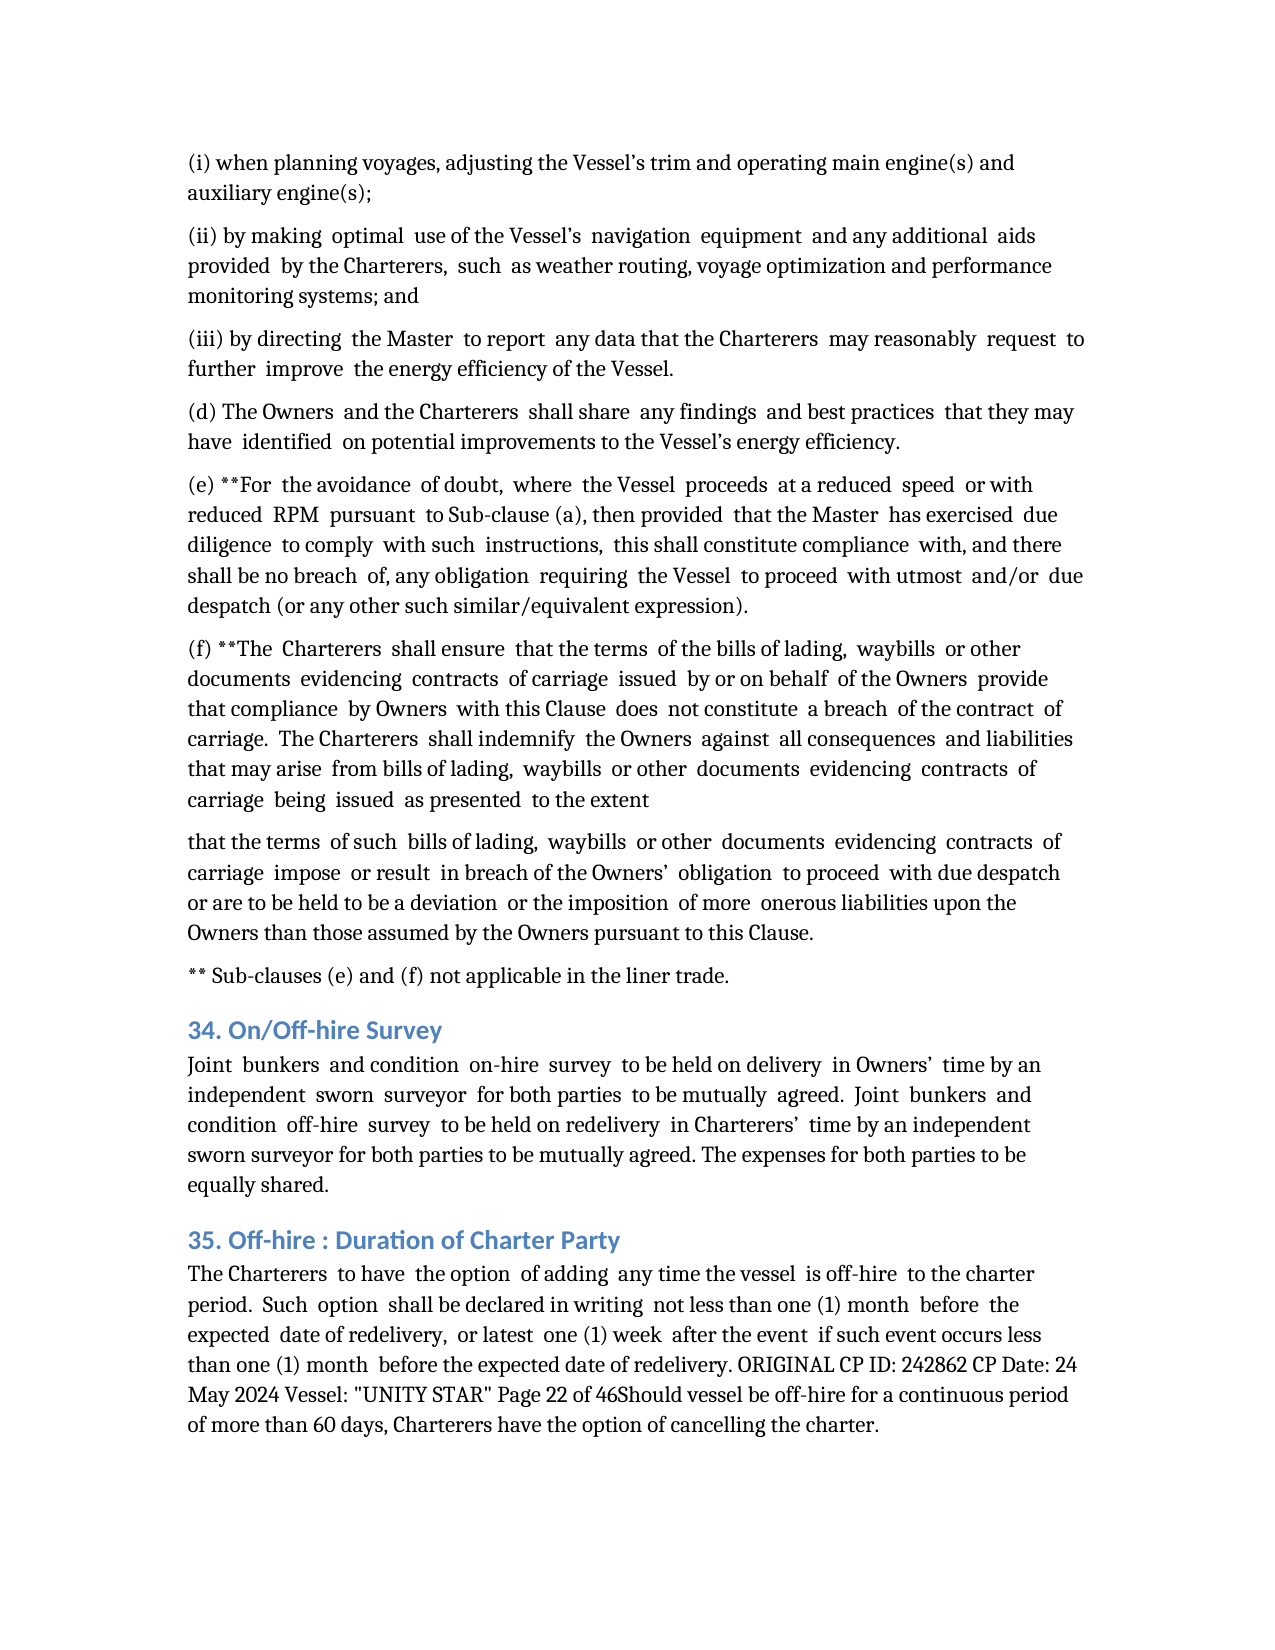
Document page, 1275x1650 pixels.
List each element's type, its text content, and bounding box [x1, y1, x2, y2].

text (f) **The Charterers shall ensure that the terms of the bills of lading, waybills or other documents evidencing contracts of carriage issued by or on behalf of the Owners provide that compliance by Owners with this Clause does not constitute a breach of the contract of carriage. The Charterers shall indemnify the Owners against all consequences and liabilities that may arise from bills of lading, waybills or other documents evidencing contracts of carriage being issued as presented to the extent [187, 635, 1087, 813]
text (i) when planning voyages, adjusting the Vessel’s trim and operating main engine(s) and auxiliary engine(s); [187, 150, 1087, 207]
text The Charterers to have the option of adding any time the vessel is off-hire to the charter period. Such option shall be declared in writing not less than one (1) month before the expected date of redelivery, or latest one (1) week after the event if such event occurs less than one (1) month before the expected date of redelivery. ORIGINAL CP ID: 242862 CP Date: 24 May 2024 Vessel: "UNITY STAR" Page 22 of 46Should vessel be off-hire for a continuous period of more than 60 days, Charterers have the option of cancelling the charter. [187, 1261, 1087, 1439]
text (e) **For the avoidance of doubt, where the Vessel proceeds at a reduced speed or with reduced RPM pursuant to Sub-clause (a), then provided that the Master has exercised due diligence to comply with such instructions, this shall constitute compliance with, and there shall be no breach of, any obligation requiring the Vessel to proceed with utmost and/or due despatch (or any other such similar/equivalent expression). [187, 472, 1087, 619]
text Joint bunkers and condition on-hire survey to be held on delivery in Owners’ time by an independent sworn surveyor for both parties to be mutually agreed. Joint bunkers and condition off-hire survey to be held on redelivery in Charterers’ time by an independent sworn surveyor for both parties to be mutually agreed. The expenses for both parties to be equally shared. [187, 1051, 1087, 1199]
text ** Sub-clauses (e) and (f) not applicable in the liner trade. [187, 962, 1087, 989]
text (iii) by directing the Master to report any data that the Charterers may reasonably request to further improve the energy efficiency of the Vessel. [187, 326, 1087, 383]
text (ii) by making optimal use of the Vessel’s navigation equipment and any additional aids provided by the Charterers, such as weather routing, voyage optimization and performance monitoring systems; and [187, 223, 1087, 310]
text (d) The Owners and the Charterers shall share any findings and best practices that they may have identified on potential improvements to the Vessel’s energy efficiency. [187, 399, 1087, 456]
text that the terms of such bills of lading, waybills or other documents evidencing contracts of carriage impose or result in breach of the Owners’ obligation to proceed with due despatch or are to be held to be a deviation or the imposition of more onerous liabilities upon the Owners than those assumed by the Owners pursuant to this Clause. [187, 829, 1087, 946]
subtitle 35. Off-hire : Duration of Charter Party [187, 1223, 1087, 1256]
subtitle 34. On/Off-hire Survey [187, 1013, 1087, 1047]
